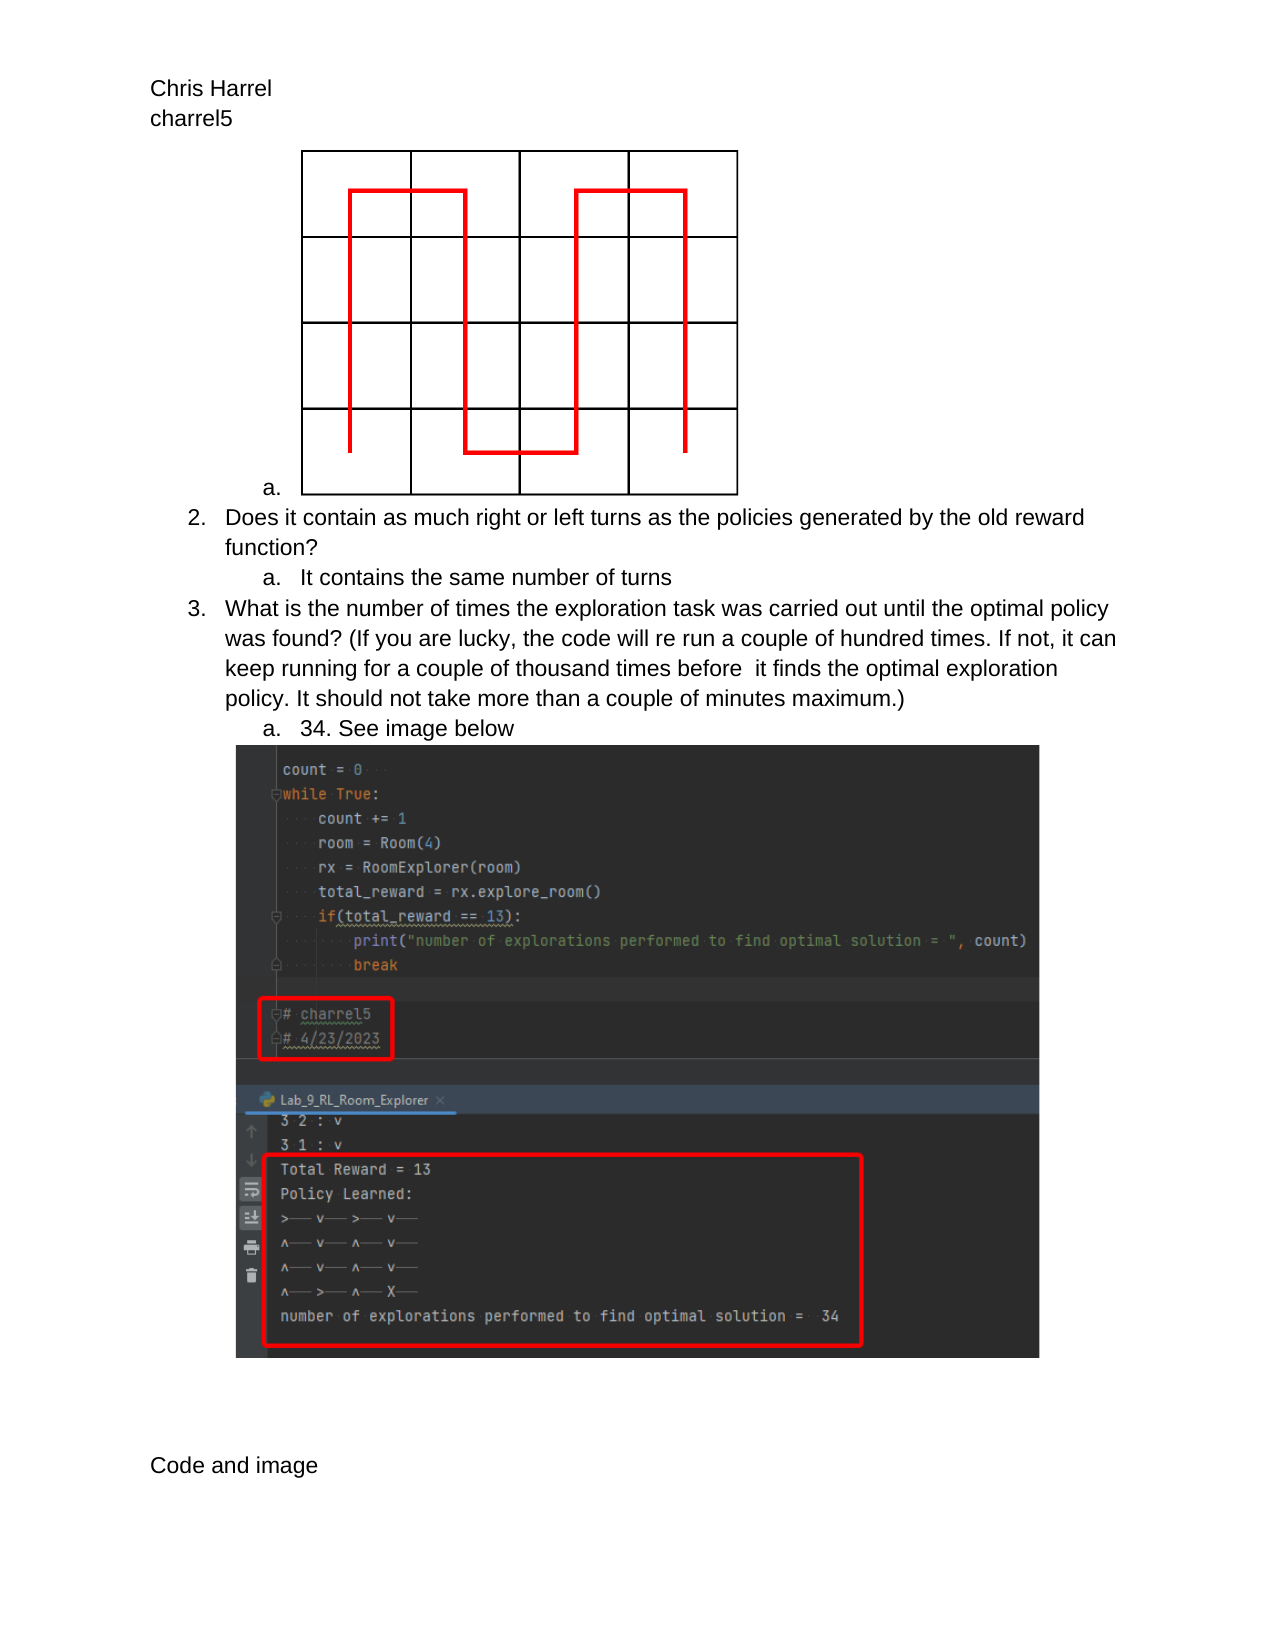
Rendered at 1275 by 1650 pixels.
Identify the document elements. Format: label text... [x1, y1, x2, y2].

list 34. See image below [262, 715, 1125, 742]
picture [235, 745, 1040, 1358]
picture [300, 150, 739, 496]
list It contains the same number of turns [262, 564, 1125, 591]
text Code and image [150, 1452, 1125, 1478]
list Does it contain as much right or left turns as the policies generated by the old reward function? [187, 504, 1125, 560]
list What is the number of times the exploration task was carried out until the optimal policy was found? (If you are lucky, the code will re run a couple of hundred times. If not, it can keep running for a couple of thousand times before it finds the optimal exploration policy. It should not take more than a couple of minutes maximum.) [187, 594, 1125, 711]
